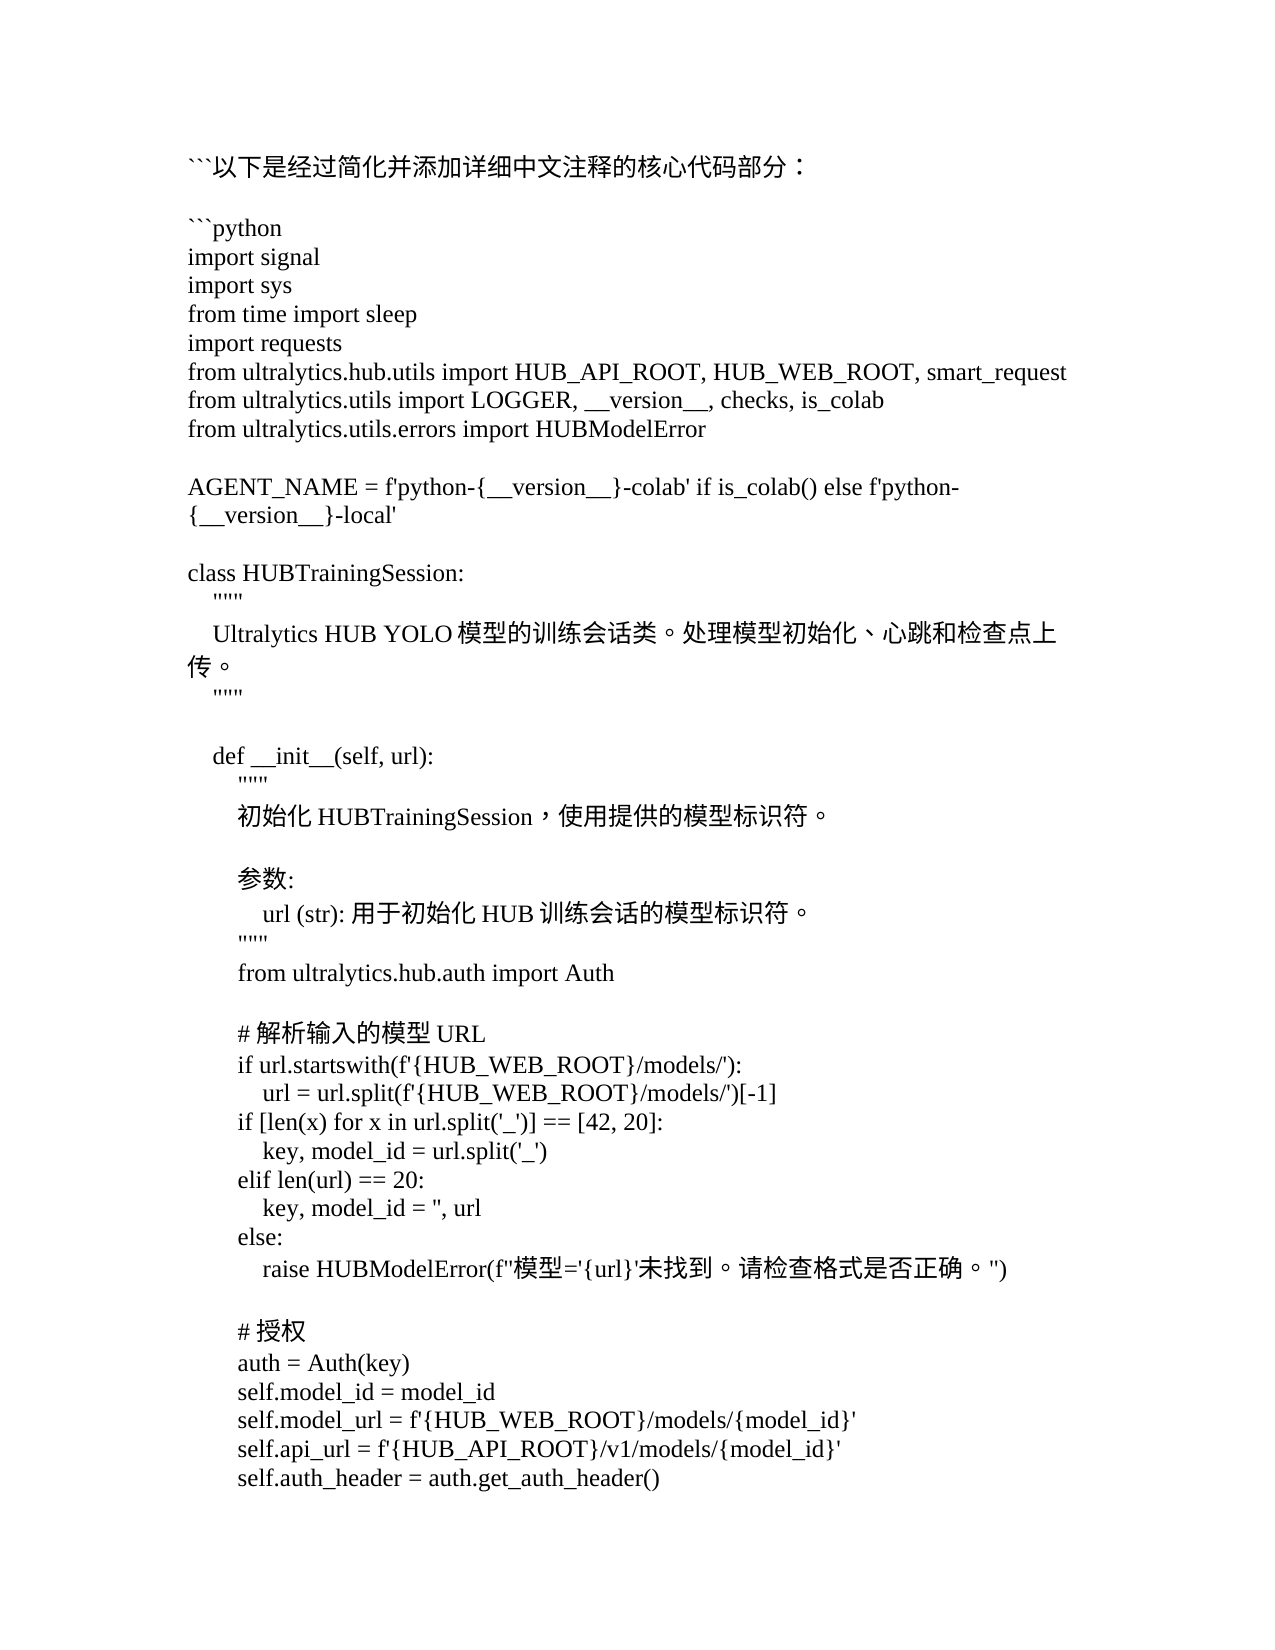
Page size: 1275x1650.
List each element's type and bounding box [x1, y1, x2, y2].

text [187, 150, 1087, 1492]
